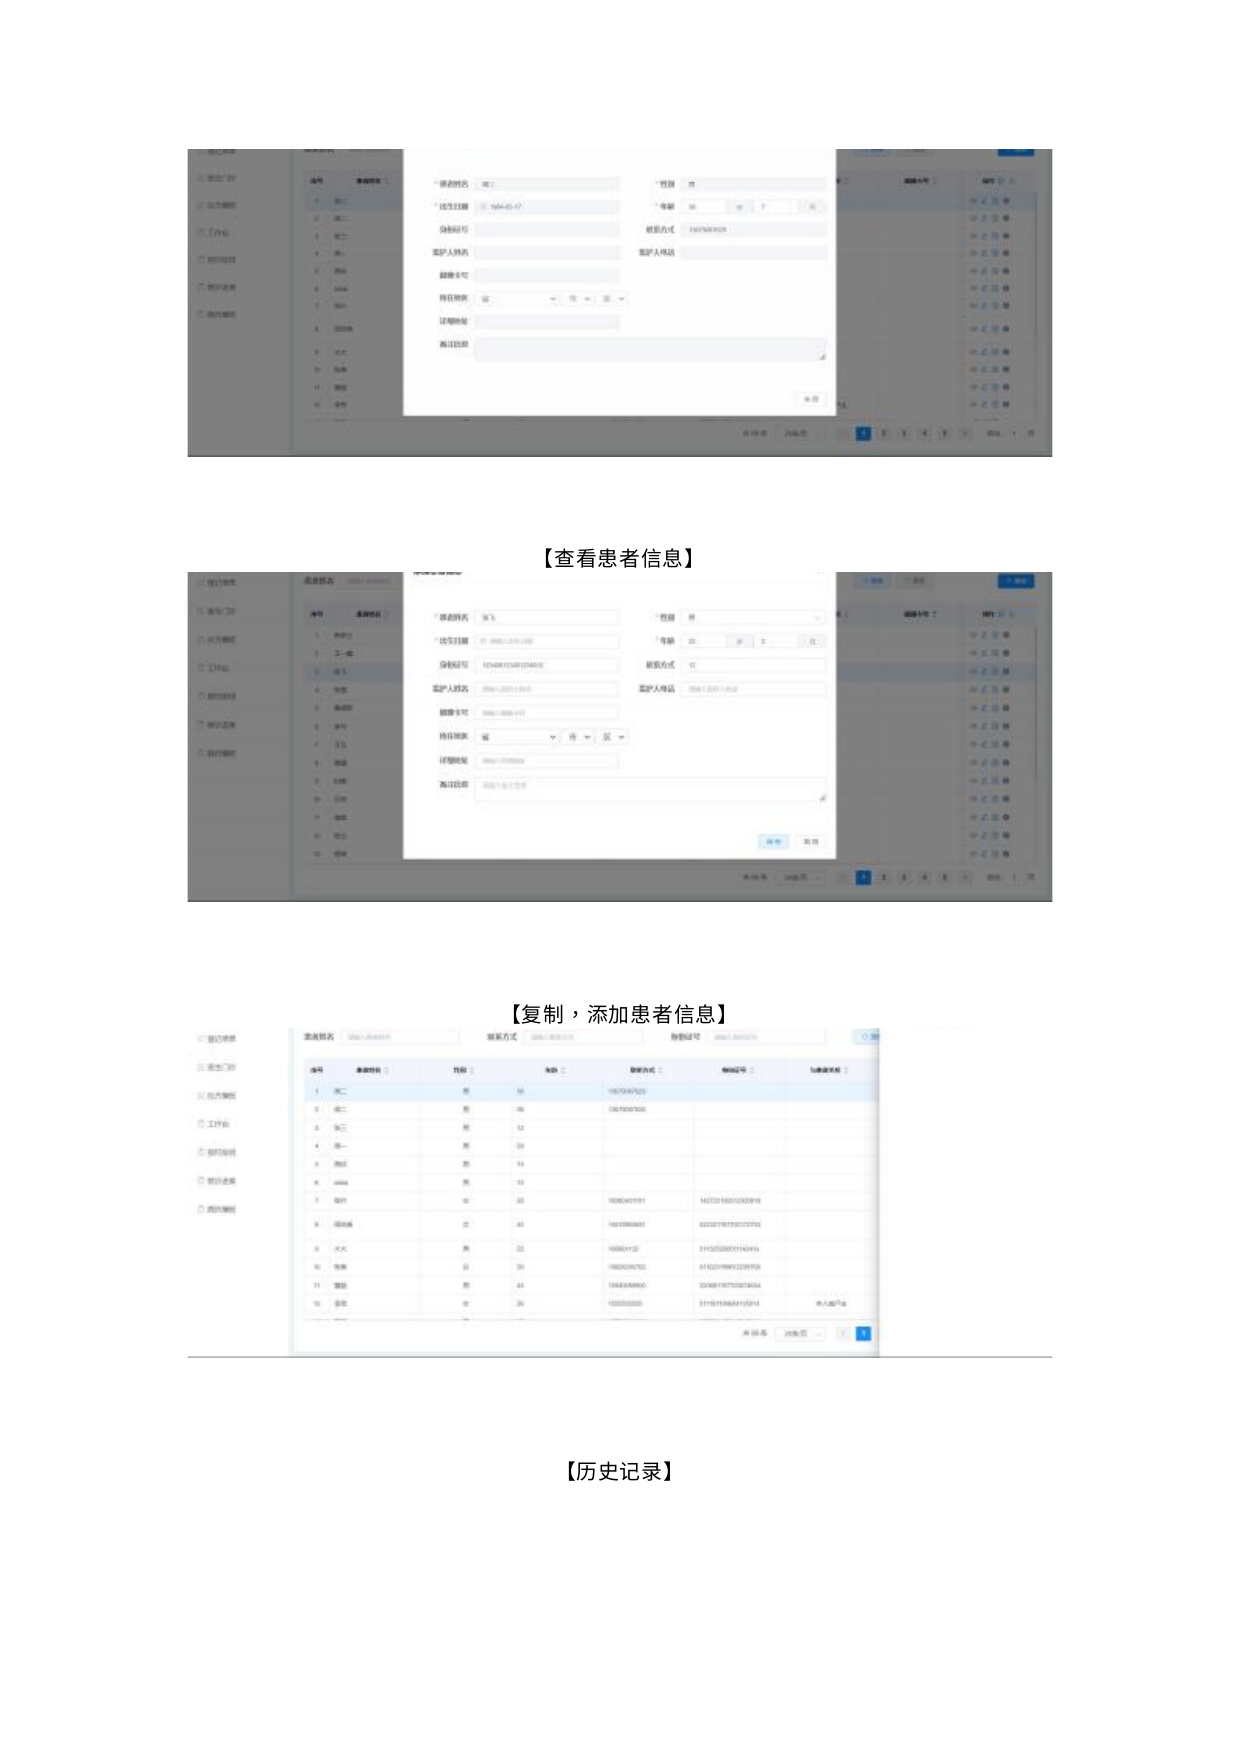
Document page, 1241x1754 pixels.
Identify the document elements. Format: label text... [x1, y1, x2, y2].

picture [187, 1028, 1053, 1358]
picture [187, 149, 1053, 457]
text 【历史记录】 [555, 1458, 1054, 1485]
text 【查看患者信息】 [533, 545, 1054, 572]
picture [187, 572, 1053, 902]
text 【复制，添加患者信息】 [500, 1001, 1054, 1028]
